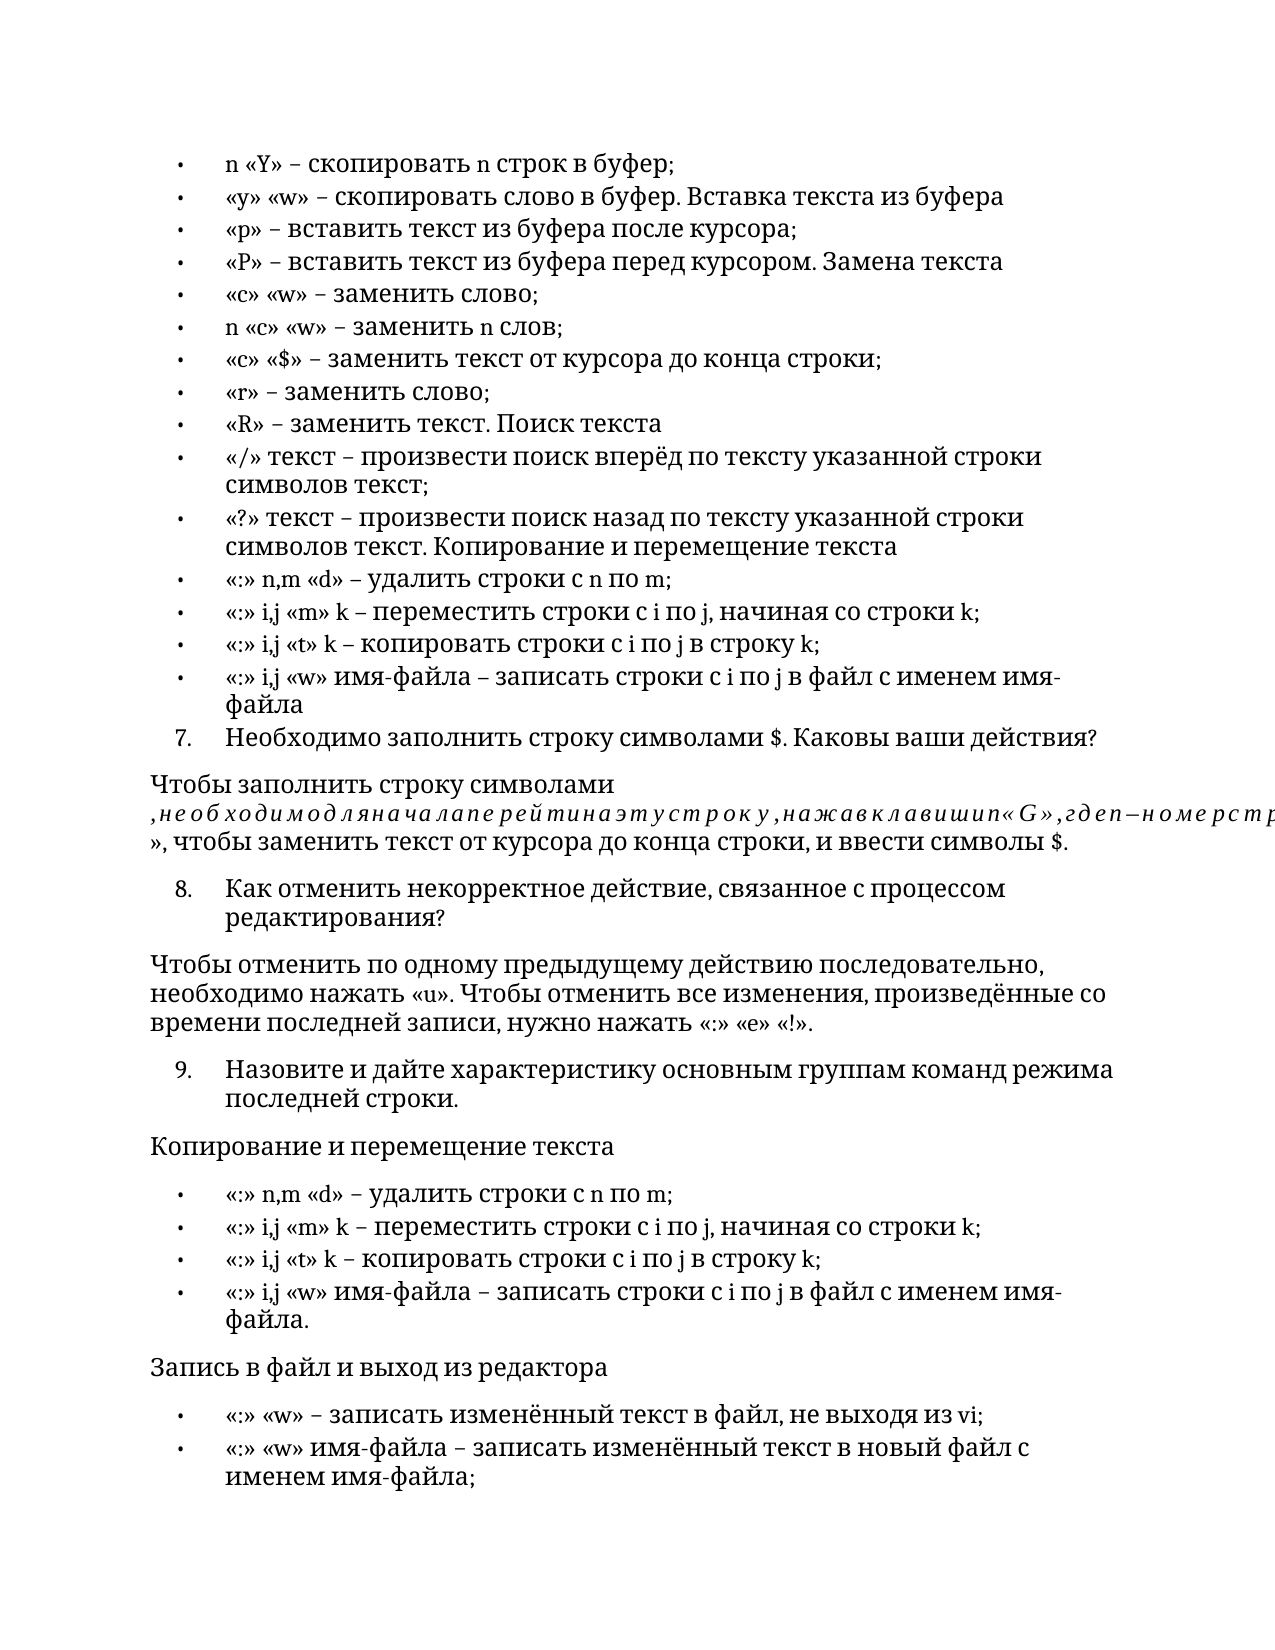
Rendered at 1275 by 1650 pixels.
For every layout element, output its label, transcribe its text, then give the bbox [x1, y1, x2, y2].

text Копирование и перемещение текста [150, 1133, 1125, 1161]
list n «Y» − скопировать n строк в буфер; [175, 150, 1125, 179]
text Чтобы отменить по одному предыдущему действию последовательно, необходимо нажать «u». Чтобы отменить все изменения, произведённые со времени последней записи, нужно нажать «:» «e» «!». [150, 951, 1125, 1038]
list Назовите и дайте характеристику основным группам команд режима последней строки. [175, 1056, 1125, 1114]
list «y» «w» − скопировать слово в буфер. Вставка текста из буфера [175, 182, 1125, 211]
list «r» − заменить слово; [175, 377, 1125, 406]
list «:» n,m «d» − удалить строки с n по m; [175, 1180, 1125, 1209]
list «/» текст − произвести поиск вперёд по тексту указанной строки символов текст; [175, 442, 1125, 500]
list «:» i,j «m» k – переместить строки с i по j, начиная со строки k; [175, 597, 1125, 626]
list «R» − заменить текст. Поиск текста [175, 410, 1125, 439]
text Чтобы заполнить строку символами », чтобы заменить текст от курсора до конца строки, и ввести символы $. [150, 771, 1125, 856]
list «P» − вставить текст из буфера перед курсором. Замена текста [175, 247, 1125, 276]
list «:» i,j «t» k – копировать строки с i по j в строку k; [175, 630, 1125, 659]
list «:» i,j «t» k − копировать строки с i по j в строку k; [175, 1245, 1125, 1274]
text Запись в файл и выход из редактора [150, 1354, 1125, 1383]
list «:» i,j «m» k − переместить строки с i по j, начиная со строки k; [175, 1213, 1125, 1241]
list Необходимо заполнить строку символами $. Каковы ваши действия? [175, 724, 1125, 752]
list «?» текст − произвести поиск назад по тексту указанной строки символов текст. Копирование и перемещение текста [175, 504, 1125, 561]
list «c» «w» − заменить слово; [175, 280, 1125, 309]
list «:» «w» − записать изменённый текст в файл, не выходя из vi; [175, 1401, 1125, 1430]
list «c» «$» − заменить текст от курсора до конца строки; [175, 345, 1125, 374]
list «:» i,j «w» имя-файла – записать строки с i по j в файл с именем имя-файла [175, 662, 1125, 720]
list «:» i,j «w» имя-файла − записать строки с i по j в файл с именем имя-файла. [175, 1278, 1125, 1335]
list «p» − вставить текст из буфера после курсора; [175, 215, 1125, 244]
list n «c» «w» − заменить n слов; [175, 312, 1125, 341]
list Как отменить некорректное действие, связанное с процессом редактирования? [175, 875, 1125, 933]
list «:» n,m «d» – удалить строки с n по m; [175, 565, 1125, 594]
list «:» «w» имя-файла − записать изменённый текст в новый файл с именем имя-файла; [175, 1434, 1125, 1491]
